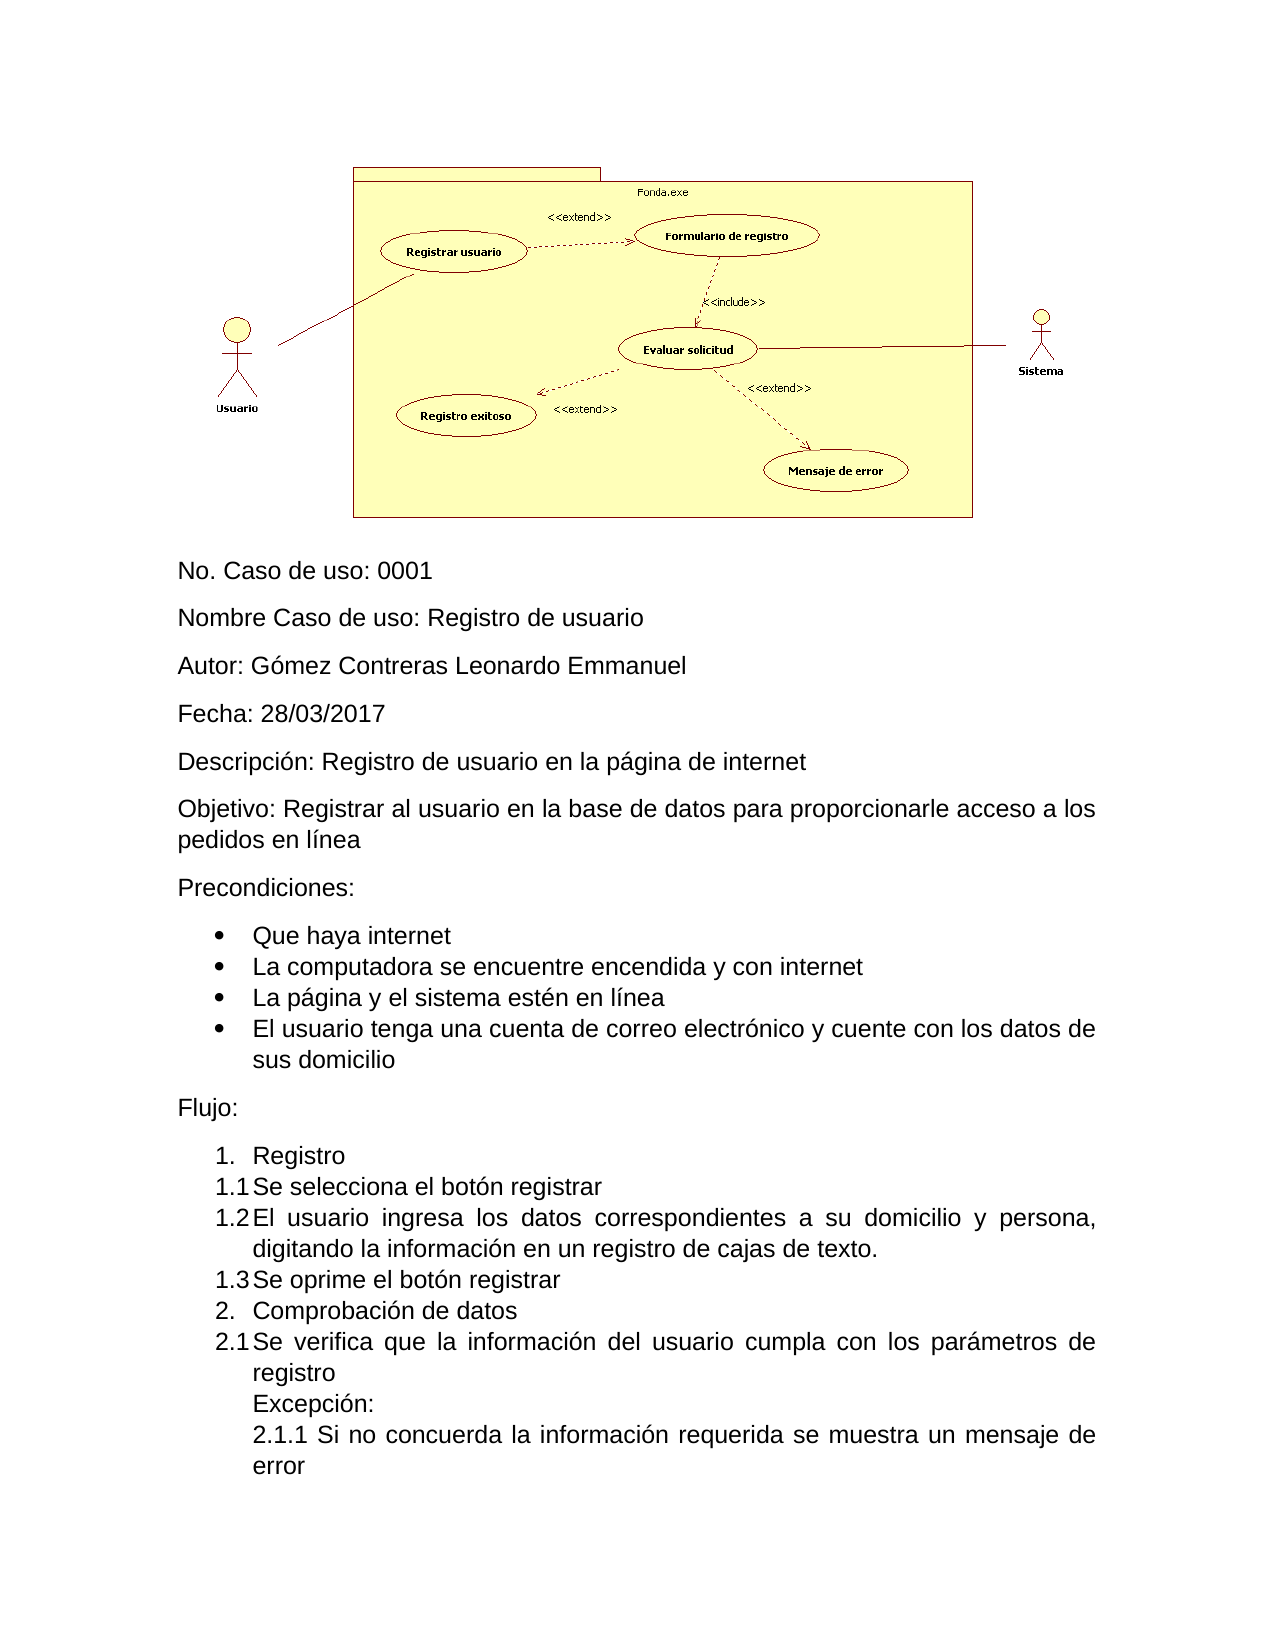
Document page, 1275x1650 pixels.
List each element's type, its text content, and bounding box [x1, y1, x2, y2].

text Nombre Caso de uso: Registro de usuario [177, 603, 1098, 632]
list El usuario ingresa los datos correspondientes a su domicilio y persona, digitando la información en un registro de cajas de texto. [215, 1203, 1098, 1262]
list Excepción: [252, 1389, 1098, 1418]
text Precondiciones: [177, 873, 1098, 902]
list Se selecciona el botón registrar [215, 1172, 1098, 1200]
text No. Caso de uso: 0001 [177, 556, 1098, 584]
list 2.1.1 Si no concuerda la información requerida se muestra un mensaje de error [252, 1420, 1098, 1480]
list Se oprime el botón registrar [215, 1265, 1098, 1293]
text Objetivo: Registrar al usuario en la base de datos para proporcionarle acceso a los pedidos en línea [177, 794, 1098, 854]
list Registro [215, 1141, 1098, 1169]
list La computadora se encuentre encendida y con internet [215, 952, 1098, 981]
list El usuario tenga una cuenta de correo electrónico y cuente con los datos de sus domicilio [215, 1014, 1098, 1074]
text Flujo: [177, 1093, 1098, 1122]
text Fecha: 28/03/2017 [177, 699, 1098, 727]
picture [177, 147, 1098, 537]
list Se verifica que la información del usuario cumpla con los parámetros de registro [215, 1327, 1098, 1387]
list Comprobación de datos [215, 1296, 1098, 1324]
list La página y el sistema estén en línea [215, 983, 1098, 1012]
text Autor: Gómez Contreras Leonardo Emmanuel [177, 651, 1098, 680]
text Descripción: Registro de usuario en la página de internet [177, 746, 1098, 775]
list Que haya internet [215, 921, 1098, 949]
